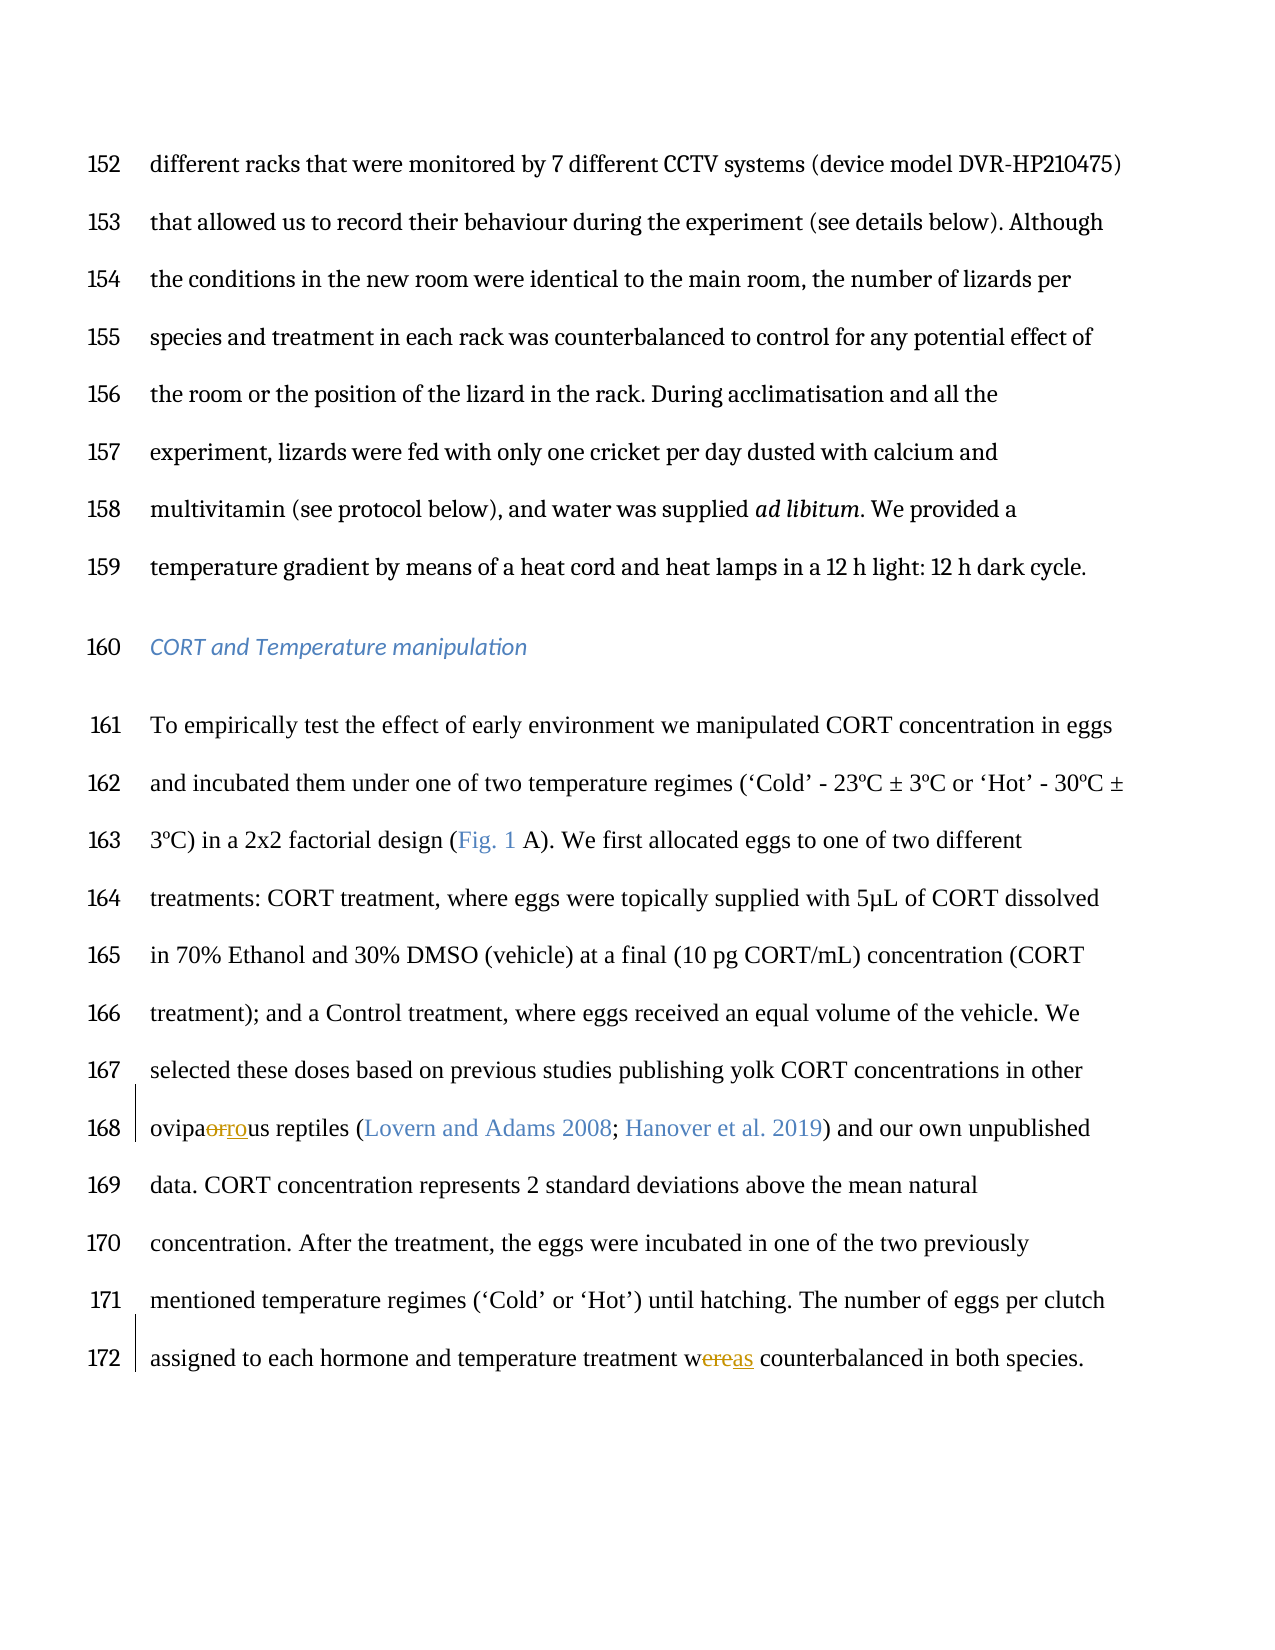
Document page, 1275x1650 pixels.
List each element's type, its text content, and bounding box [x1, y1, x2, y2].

subtitle CORT and Temperature manipulation [150, 631, 1125, 661]
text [150, 150, 1125, 581]
text To empirically test the effect of early environment we manipulated CORT concentration in eggs and incubated them under one of two temperature regimes (‘Cold’ - 23ºC ± 3ºC or ‘Hot’ - 30ºC ± 3ºC) in a 2x2 factorial design (Fig. 1 A). We first allocated eggs to one of two different treatments: CORT treatment, where eggs were topically supplied with 5µL of CORT dissolved in 70% Ethanol and 30% DMSO (vehicle) at a final (10 pg CORT/mL) concentration (CORT treatment); and a Control treatment, where eggs received an equal volume of the vehicle. We selected these doses based on previous studies publishing yolk CORT concentrations in other ovipaus reptiles (Lovern and Adams 2008; Hanover et al. 2019) and our own unpublished data. CORT concentration represents 2 standard deviations above the mean natural concentration. After the treatment, the eggs were incubated in one of the two previously mentioned temperature regimes (‘Cold’ or ‘Hot’) until hatching. The number of eggs per clutch assigned to each hormone and temperature treatment w counterbalanced in both species. [150, 711, 1125, 1372]
